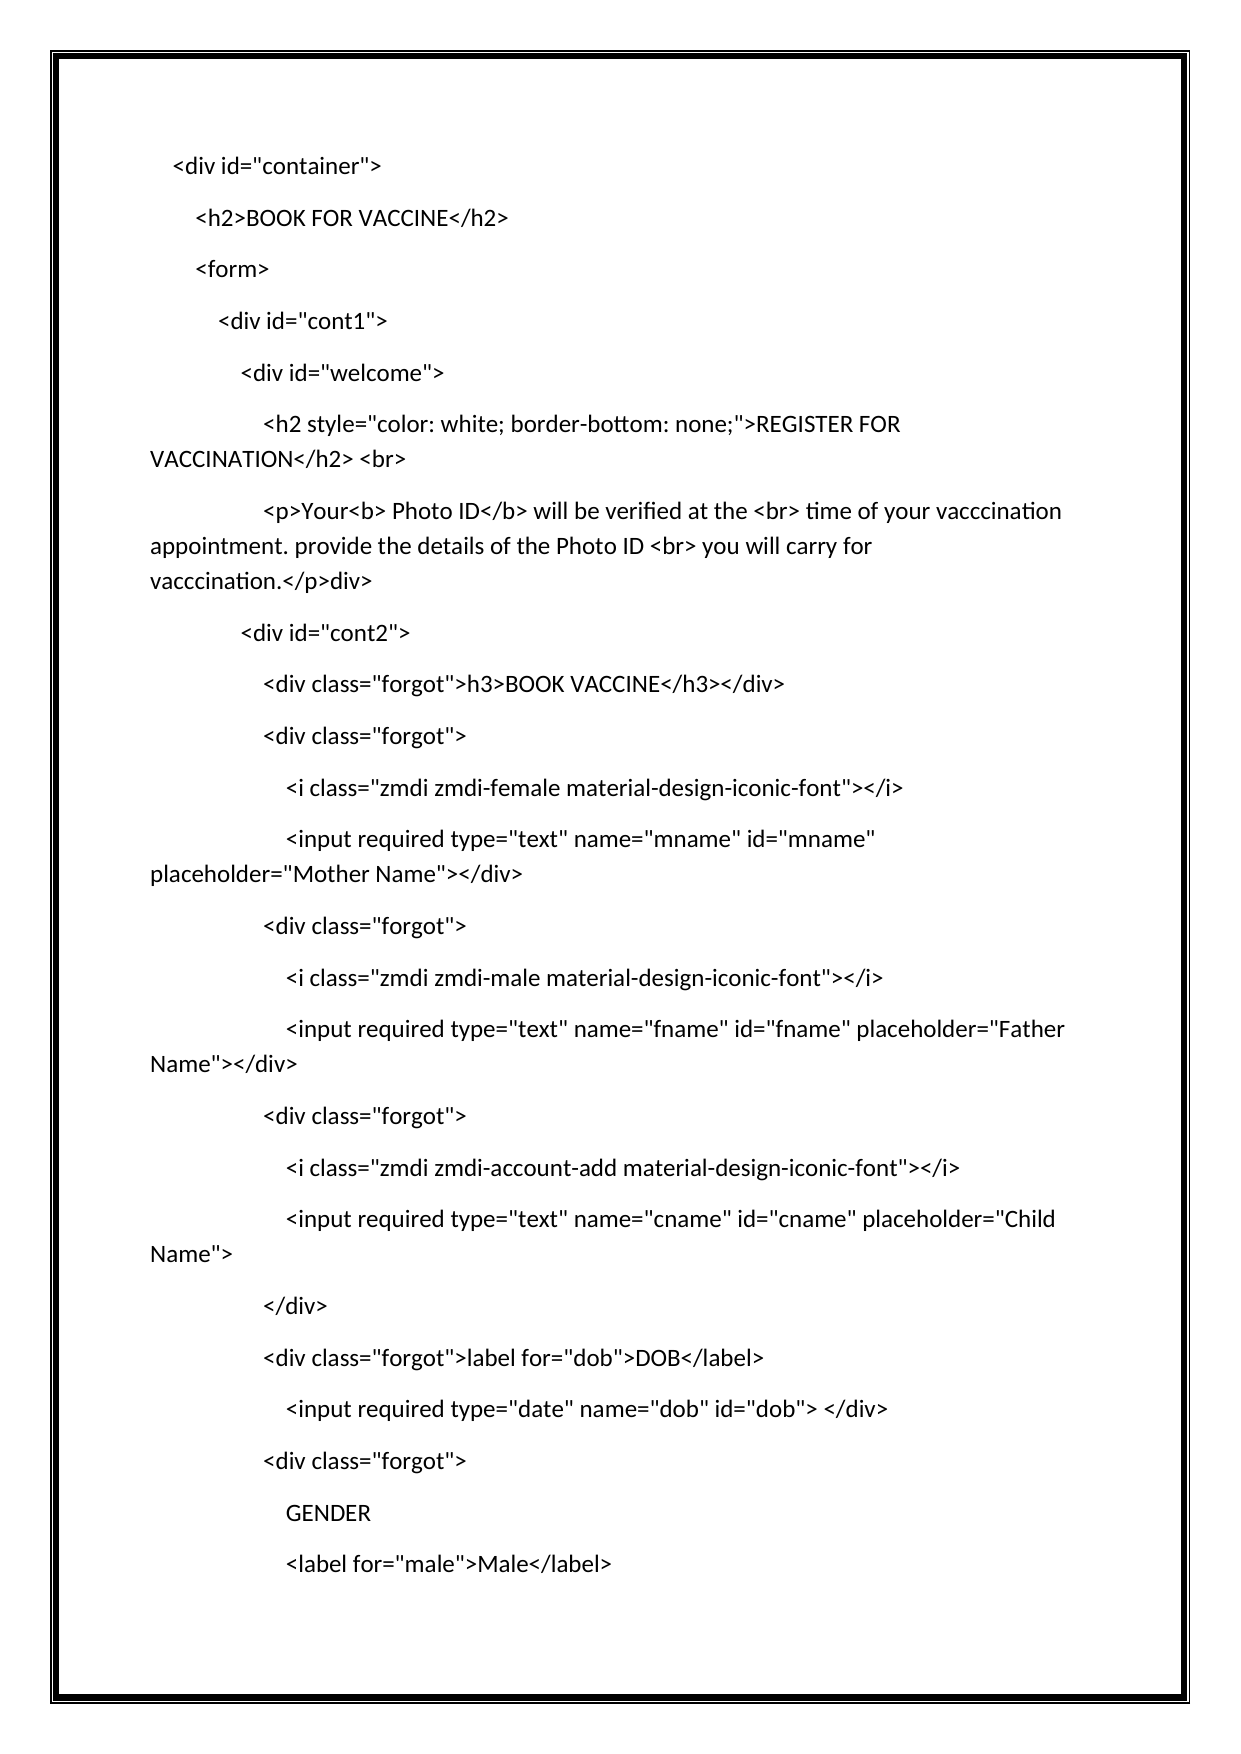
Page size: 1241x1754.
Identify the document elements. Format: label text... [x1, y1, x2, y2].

text <i class="zmdi zmdi-female material-design-iconic-font"></i> [150, 772, 1090, 802]
text <input required type="text" name="mname" id="mname" placeholder="Mother Name"></div> [150, 823, 1090, 889]
text <div class="forgot">label for="dob">DOB</label> [150, 1342, 1090, 1372]
text <div class="forgot"> [150, 910, 1090, 941]
text <div class="forgot"> [150, 1445, 1090, 1476]
text <div class="forgot"> [150, 1100, 1090, 1131]
text <label for="male">Male</label> [150, 1548, 1090, 1579]
text <i class="zmdi zmdi-account-add material-design-iconic-font"></i> [150, 1152, 1090, 1182]
text <p>Your<b> Photo ID</b> will be verified at the <br> time of your vacccination appointment. provide the details of the Photo ID <br> you will carry for vacccination.</p>div> [150, 495, 1090, 596]
text <i class="zmdi zmdi-male material-design-iconic-font"></i> [150, 962, 1090, 992]
text <input required type="text" name="fname" id="fname" placeholder="Father Name"></div> [150, 1013, 1090, 1079]
text <input required type="text" name="cname" id="cname" placeholder="Child Name"> [150, 1203, 1090, 1269]
text <div class="forgot"> [150, 720, 1090, 751]
text GENDER [150, 1497, 1090, 1527]
text <div id="welcome"> [150, 357, 1090, 387]
text </div> [150, 1290, 1090, 1321]
text <div id="cont1"> [150, 305, 1090, 336]
text <div id="cont2"> [150, 617, 1090, 647]
text <div class="forgot">h3>BOOK VACCINE</h3></div> [150, 668, 1090, 699]
text <form> [150, 253, 1090, 284]
text <input required type="date" name="dob" id="dob"> </div> [150, 1393, 1090, 1424]
text <h2>BOOK FOR VACCINE</h2> [150, 202, 1090, 232]
text <h2 style="color: white; border-bottom: none;">REGISTER FOR VACCINATION</h2> <br> [150, 408, 1090, 474]
text <div id="container"> [150, 150, 1090, 181]
